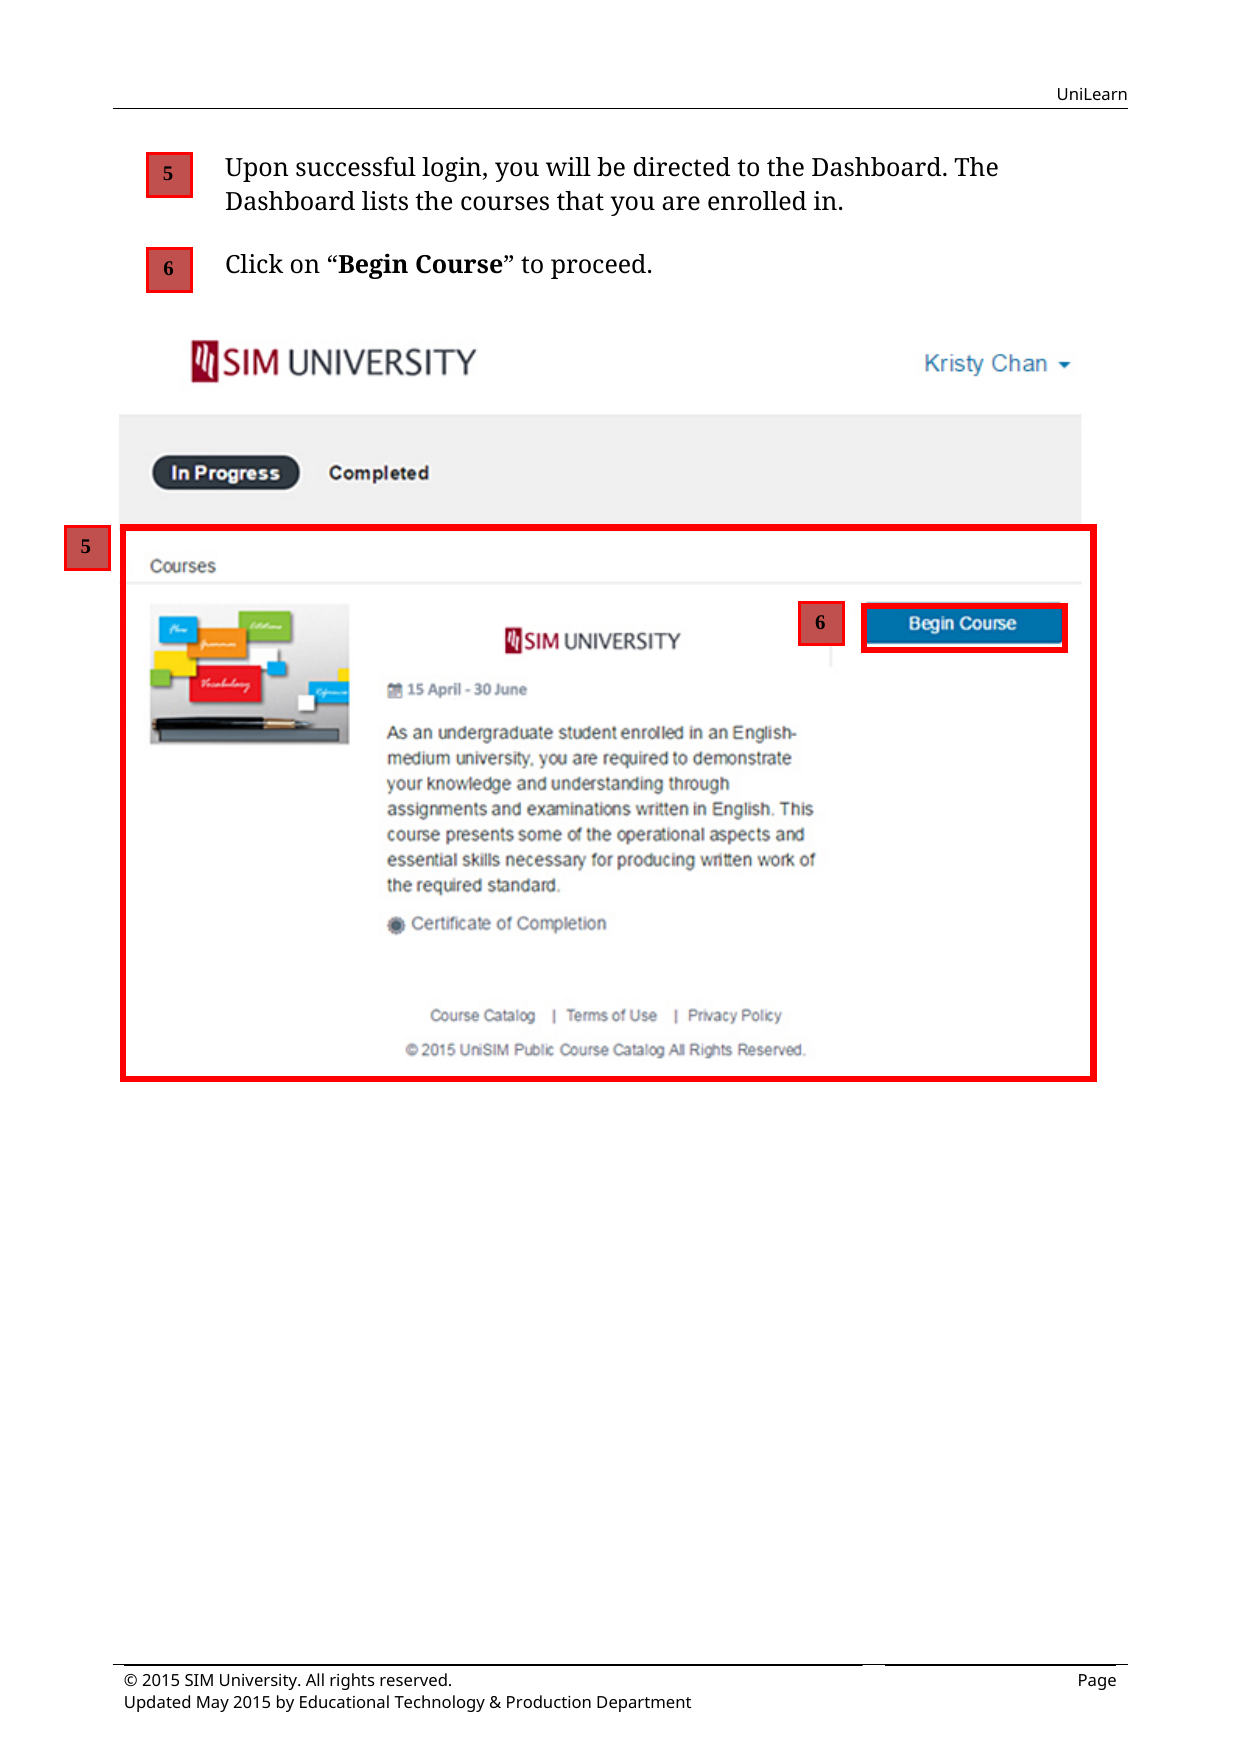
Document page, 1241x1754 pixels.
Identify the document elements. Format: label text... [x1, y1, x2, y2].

picture [126, 531, 1090, 1074]
picture [118, 315, 1091, 1074]
text Upon successful login, you will be directed to the Dashboard. The Dashboard lists the courses that you are enrolled in. [225, 150, 1128, 218]
text Click on “Begin Course” to proceed. [193, 247, 1128, 281]
